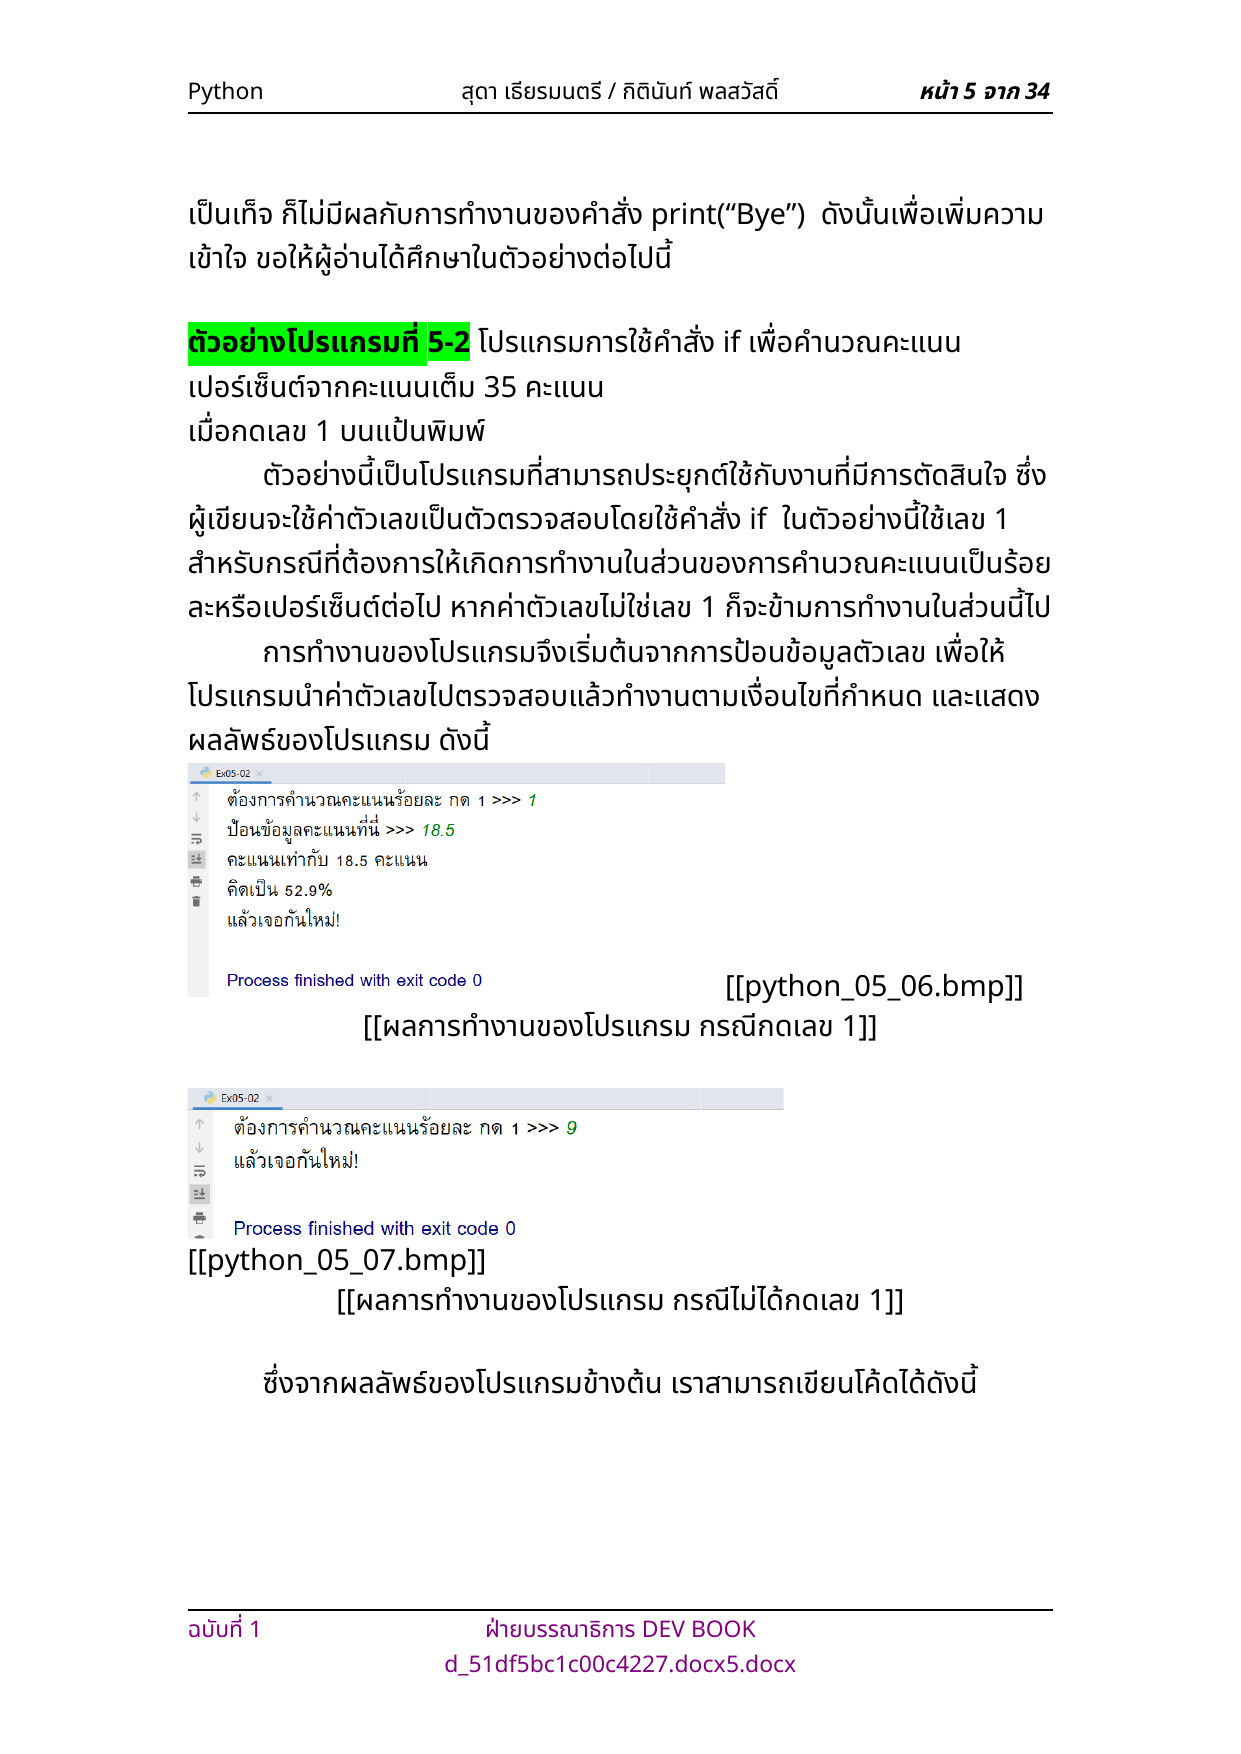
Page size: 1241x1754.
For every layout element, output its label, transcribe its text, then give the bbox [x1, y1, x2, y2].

text ซึ่งจากผลลัพธ์ของโปรแกรมข้างต้น เราสามารถเขียนโค้ดได้ดังนี้ [187, 1363, 1053, 1407]
text ตัวอย่างโปรแกรมที่ 5-2 โปรแกรมการใช้คำสั่ง if เพื่อคำนวณคะแนนเปอร์เซ็นต์จากคะแนนเต็ม 35 คะแนน [187, 322, 1053, 410]
picture [187, 1088, 784, 1239]
text [[ผลการทำงานของโปรแกรม กรณีไม่ได้กดเลข 1]] [187, 1279, 1053, 1323]
text เมื่อกดเลข 1 บนแป้นพิมพ์ [187, 410, 1053, 454]
text ตัวอย่างนี้เป็นโปรแกรมที่สามารถประยุกต์ใช้กับงานที่มีการตัดสินใจ ซึ่งผู้เขียนจะใช้ค่าตัวเลขเป็นตัวตรวจสอบโดยใช้คำสั่ง if ในตัวอย่างนี้ใช้เลข 1 สำหรับกรณีที่ต้องการให้เกิดการทำงานในส่วนของการคำนวณคะแนนเป็นร้อยละหรือเปอร์เซ็นต์ต่อไป หากค่าตัวเลขไม่ใช่เลข 1 ก็จะข้ามการทำงานในส่วนนี้ไป [187, 454, 1053, 631]
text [187, 193, 1053, 282]
text การทำงานของโปรแกรมจึงเริ่มต้นจากการป้อนข้อมูลตัวเลข เพื่อให้โปรแกรมนำค่าตัวเลขไปตรวจสอบแล้วทำงานตามเงื่อนไขที่กำหนด และแสดงผลลัพธ์ของโปรแกรม ดังนี้ [187, 631, 1053, 763]
picture [187, 763, 725, 997]
text [[ผลการทำงานของโปรแกรม กรณีกดเลข 1]] [187, 1005, 1053, 1049]
